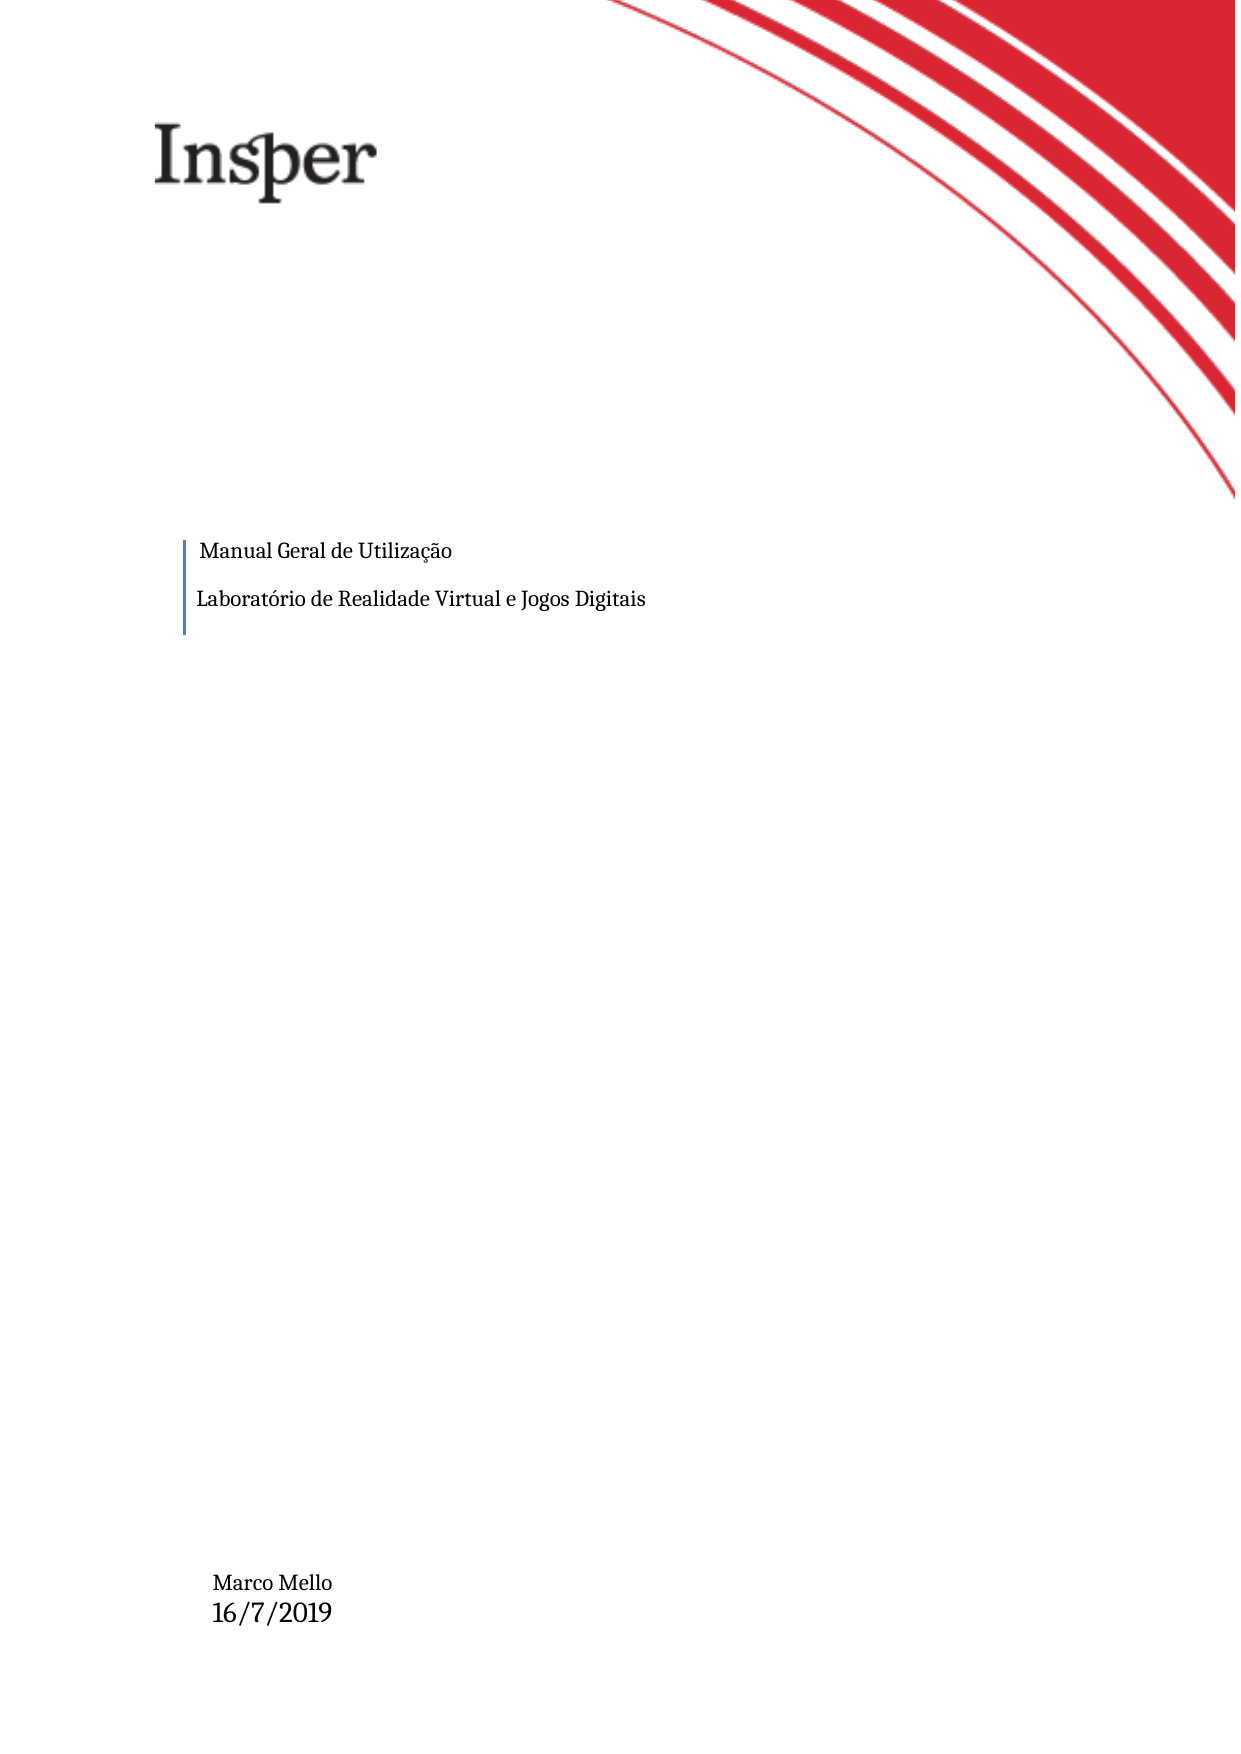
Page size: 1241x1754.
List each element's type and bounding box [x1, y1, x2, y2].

picture [154, 0, 1236, 499]
